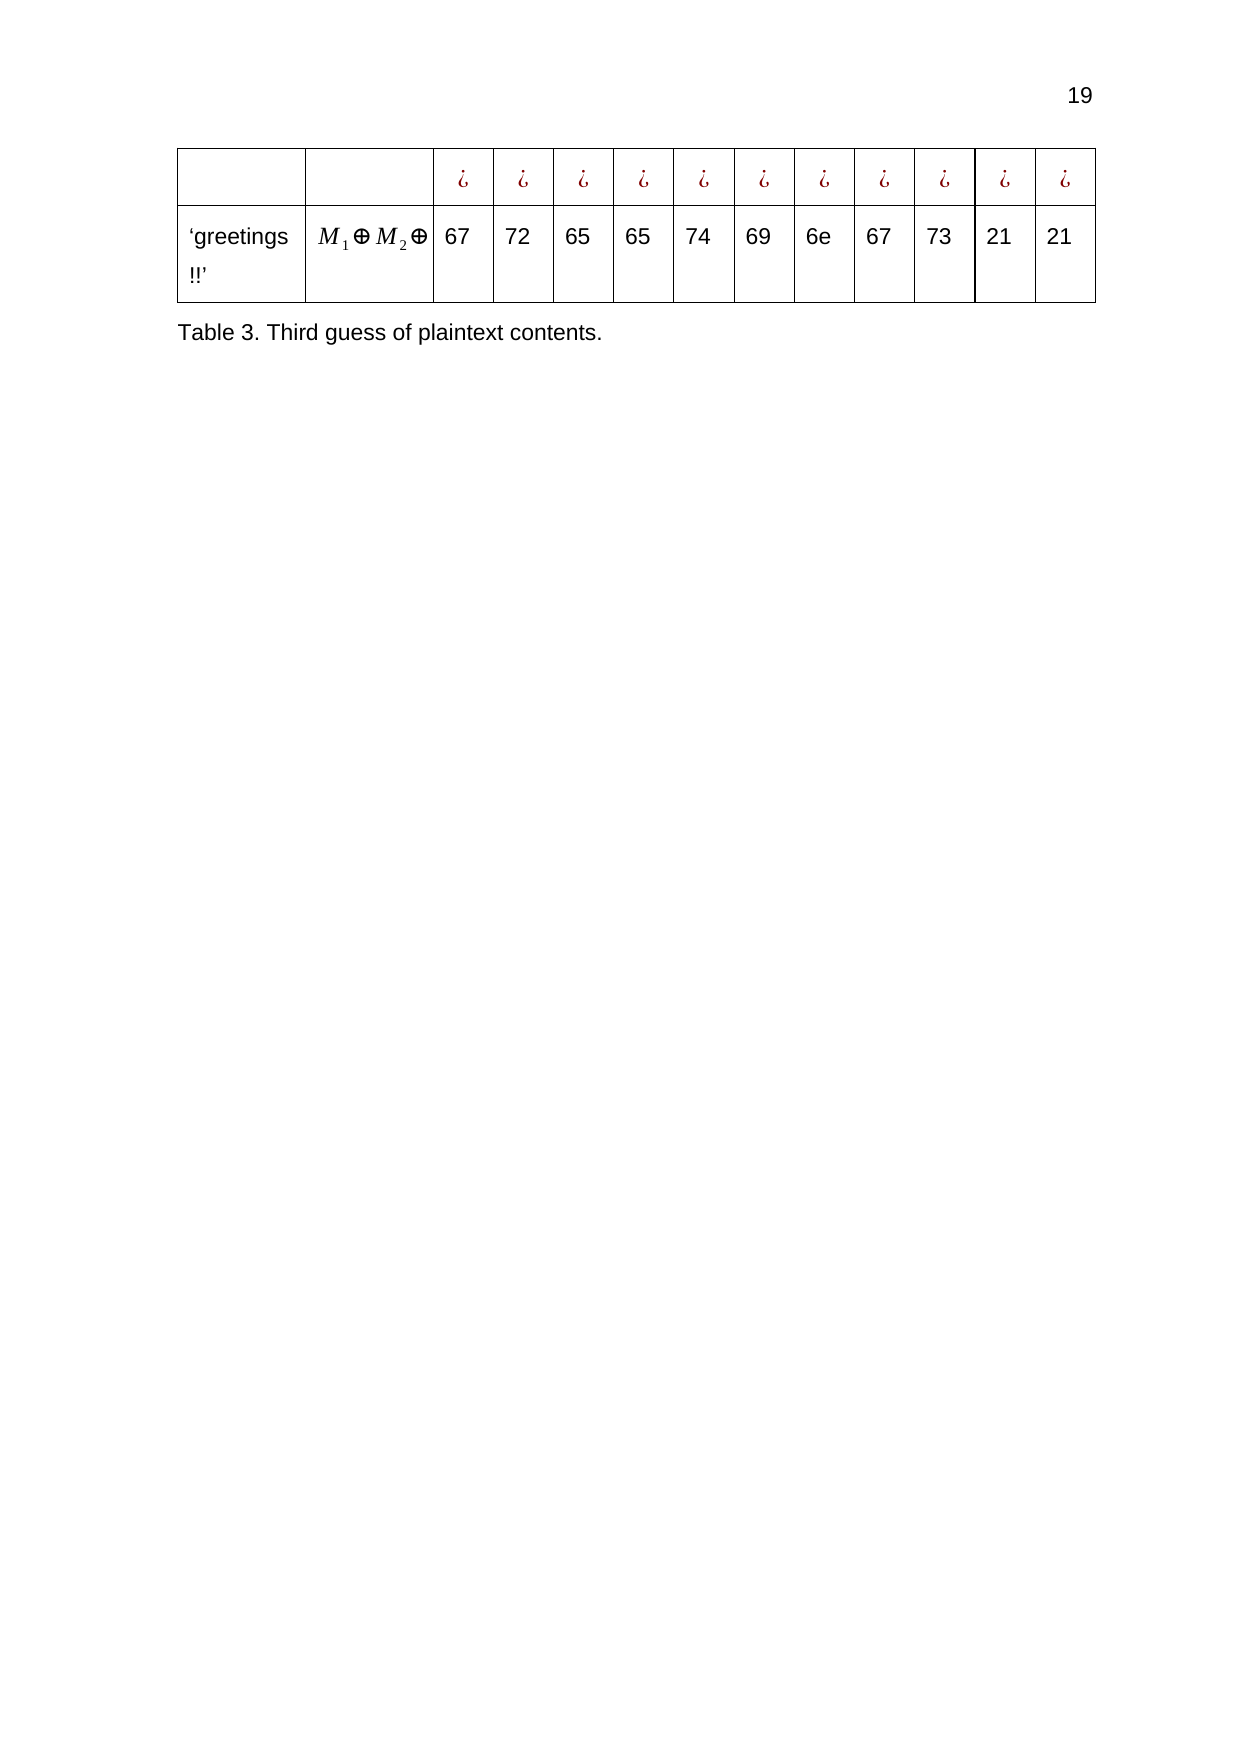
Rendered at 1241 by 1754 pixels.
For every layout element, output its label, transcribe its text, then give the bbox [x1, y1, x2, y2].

table_cell 69 [735, 206, 794, 302]
table_cell [735, 149, 794, 205]
table_cell [306, 206, 433, 302]
table_cell ‘greetings!!’ [178, 206, 305, 302]
table_cell 65 [554, 206, 613, 302]
table_cell [554, 149, 613, 205]
text Table 3. Third guess of plaintext contents. [177, 319, 1092, 346]
table_cell 74 [674, 206, 734, 302]
table_cell [795, 149, 854, 205]
table_cell [614, 149, 673, 205]
table_cell [178, 149, 305, 205]
table_cell 73 [915, 206, 974, 302]
table_cell 67 [434, 206, 493, 302]
table_cell [306, 149, 433, 205]
table_cell 21 [976, 206, 1035, 302]
table_cell [855, 149, 914, 205]
table_cell 65 [614, 206, 673, 302]
table_cell [976, 149, 1035, 205]
table_cell [674, 149, 734, 205]
table_cell 6e [795, 206, 854, 302]
table_cell 72 [494, 206, 553, 302]
table_cell [494, 149, 553, 205]
table_cell [915, 149, 974, 205]
table_cell [1036, 149, 1095, 205]
table_cell 21 [1036, 206, 1095, 302]
table_cell 67 [855, 206, 914, 302]
table_cell [434, 149, 493, 205]
